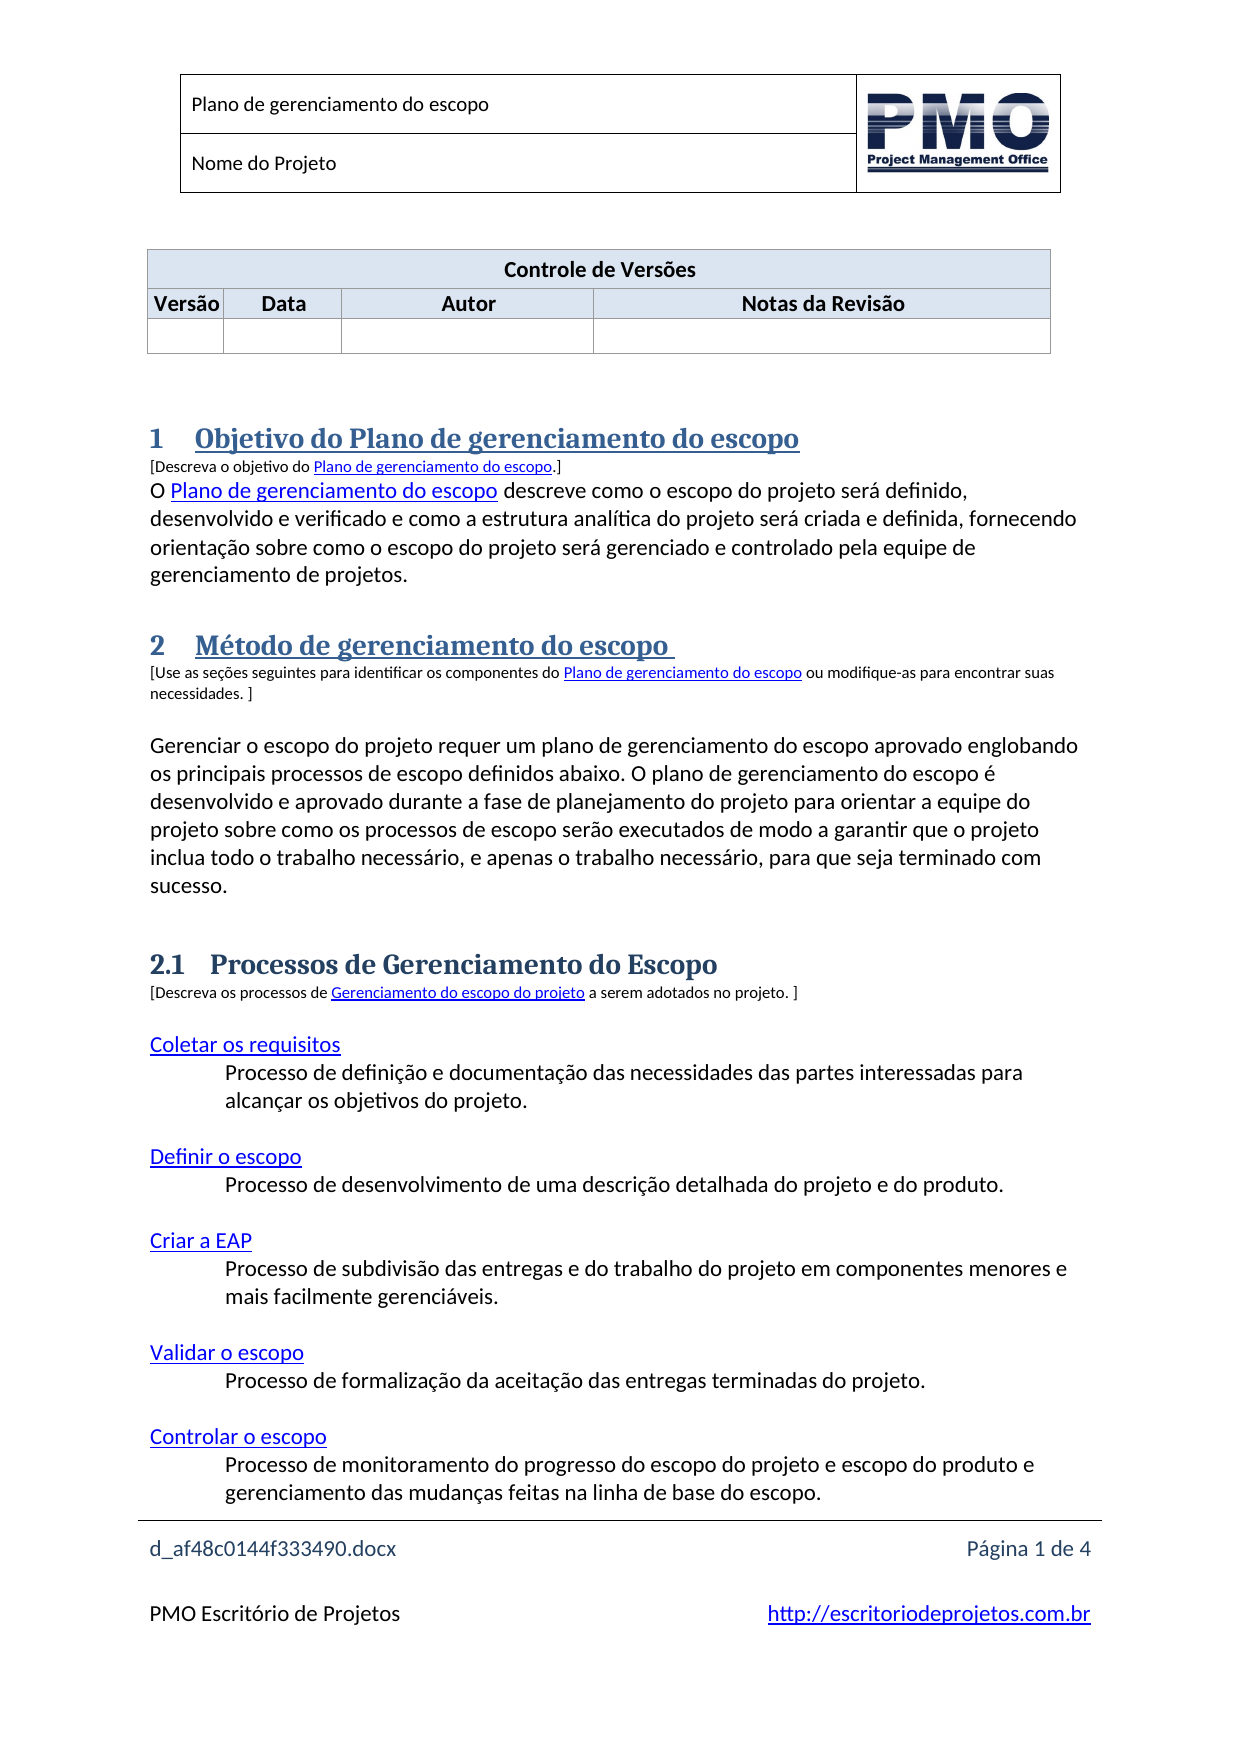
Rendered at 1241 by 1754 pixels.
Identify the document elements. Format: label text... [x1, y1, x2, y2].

table_cell [594, 319, 1050, 353]
text Coletar os requisitos [150, 1030, 1090, 1058]
text O Plano de gerenciamento do escopo descreve como o escopo do projeto será definido, desenvolvido e verificado e como a estrutura analítica do projeto será criada e definida, fornecendo orientação sobre como o escopo do projeto será gerenciado e controlado pela equipe de gerenciamento de projetos. [150, 477, 1090, 589]
table_cell [224, 319, 341, 353]
text Processo de subdivisão das entregas e do trabalho do projeto em componentes menores e mais facilmente gerenciáveis. [225, 1254, 1090, 1310]
picture [867, 93, 1049, 173]
subtitle Método de gerenciamento do escopo [150, 629, 1090, 663]
text Processo de monitoramento do progresso do escopo do projeto e escopo do produto e gerenciamento das mudanças feitas na linha de base do escopo. [225, 1451, 1090, 1507]
subtitle Objetivo do Plano de gerenciamento do escopo [150, 423, 1090, 456]
text [Use as seções seguintes para identificar os componentes do Plano de gerenciamento do escopo ou modifique-as para encontrar suas necessidades. ] [150, 663, 1090, 703]
table_cell [342, 319, 593, 353]
text Processo de desenvolvimento de uma descrição detalhada do projeto e do produto. [225, 1170, 1090, 1198]
text Processo de formalização da aceitação das entregas terminadas do projeto. [225, 1366, 1090, 1394]
text Criar a EAP [150, 1226, 1090, 1254]
text Definir o escopo [150, 1142, 1090, 1170]
table_header Controle de Versões [148, 250, 1050, 288]
table_cell Autor [342, 289, 593, 318]
text Validar o escopo [150, 1338, 1090, 1366]
text Gerenciar o escopo do projeto requer um plano de gerenciamento do escopo aprovado englobando os principais processos de escopo definidos abaixo. O plano de gerenciamento do escopo é desenvolvido e aprovado durante a fase de planejamento do projeto para orientar a equipe do projeto sobre como os processos de escopo serão executados de modo a garantir que o projeto inclua todo o trabalho necessário, e apenas o trabalho necessário, para que seja terminado com sucesso. [150, 731, 1090, 899]
table_cell Data [224, 289, 341, 318]
text [Descreva o objetivo do Plano de gerenciamento do escopo.] [150, 456, 1090, 477]
text Controlar o escopo [150, 1422, 1090, 1451]
table_cell Versão [148, 289, 223, 318]
table_cell Notas da Revisão [594, 289, 1050, 318]
table_cell [148, 319, 223, 353]
text Processo de definição e documentação das necessidades das partes interessadas para alcançar os objetivos do projeto. [225, 1058, 1090, 1114]
text [Descreva os processos de Gerenciamento do escopo do projeto a serem adotados no projeto. ] [150, 982, 1090, 1002]
subtitle Processos de Gerenciamento do Escopo [150, 948, 1090, 982]
